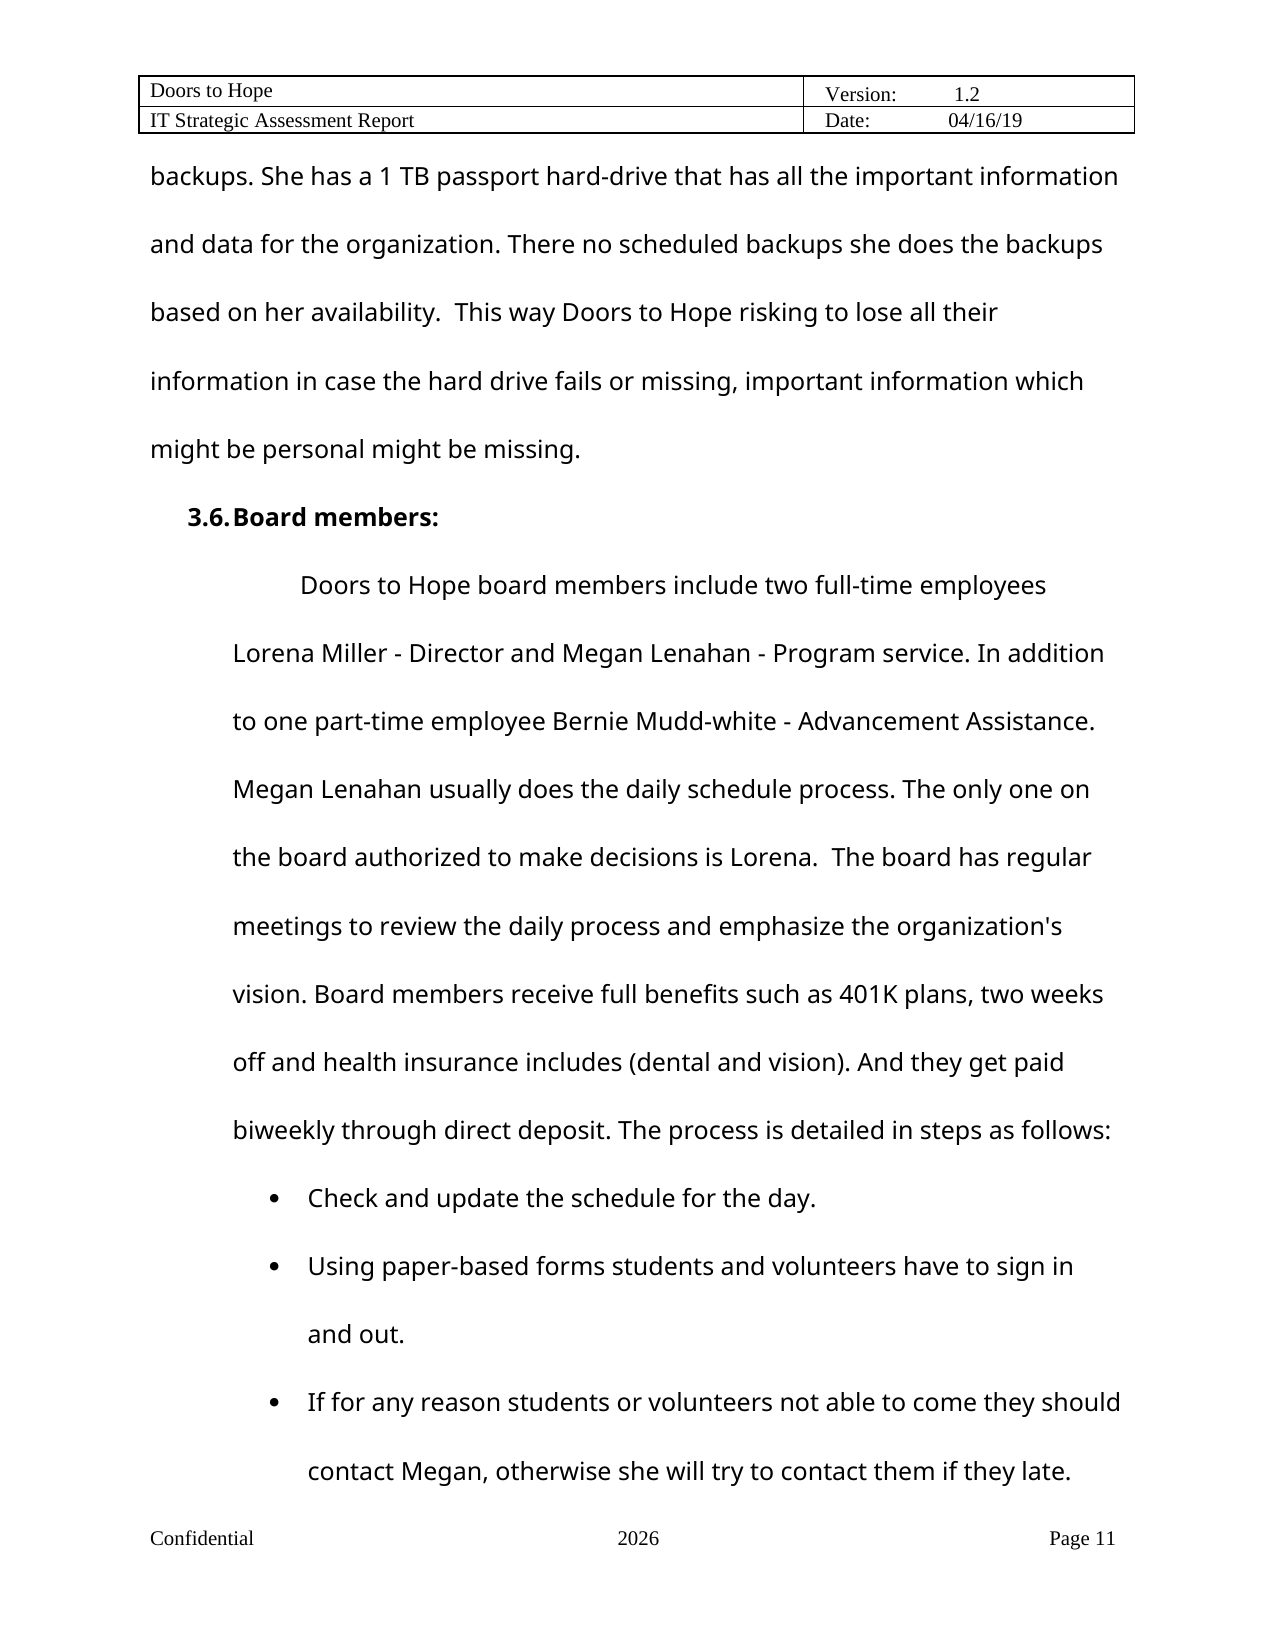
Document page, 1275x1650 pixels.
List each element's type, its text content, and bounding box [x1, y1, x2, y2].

list Board members: [187, 499, 1125, 533]
list If for any reason students or volunteers not able to come they should contact Megan, otherwise she will try to contact them if they late. [270, 1385, 1125, 1487]
list Doors to Hope board members include two full-time employees [232, 568, 1125, 602]
list Check and update the schedule for the day. [270, 1181, 1125, 1215]
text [150, 159, 1125, 465]
list Lorena Miller - Director and Megan Lenahan - Program service. In addition to one part-time employee Bernie Mudd-white - Advancement Assistance. Megan Lenahan usually does the daily schedule process. The only one on the board authorized to make decisions is Lorena. The board has regular meetings to review the daily process and emphasize the organization's vision. Board members receive full benefits such as 401K plans, two weeks off and health insurance includes (dental and vision). And they get paid biweekly through direct deposit. The process is detailed in steps as follows: [232, 636, 1125, 1147]
list Using paper-based forms students and volunteers have to sign in and out. [270, 1249, 1125, 1351]
